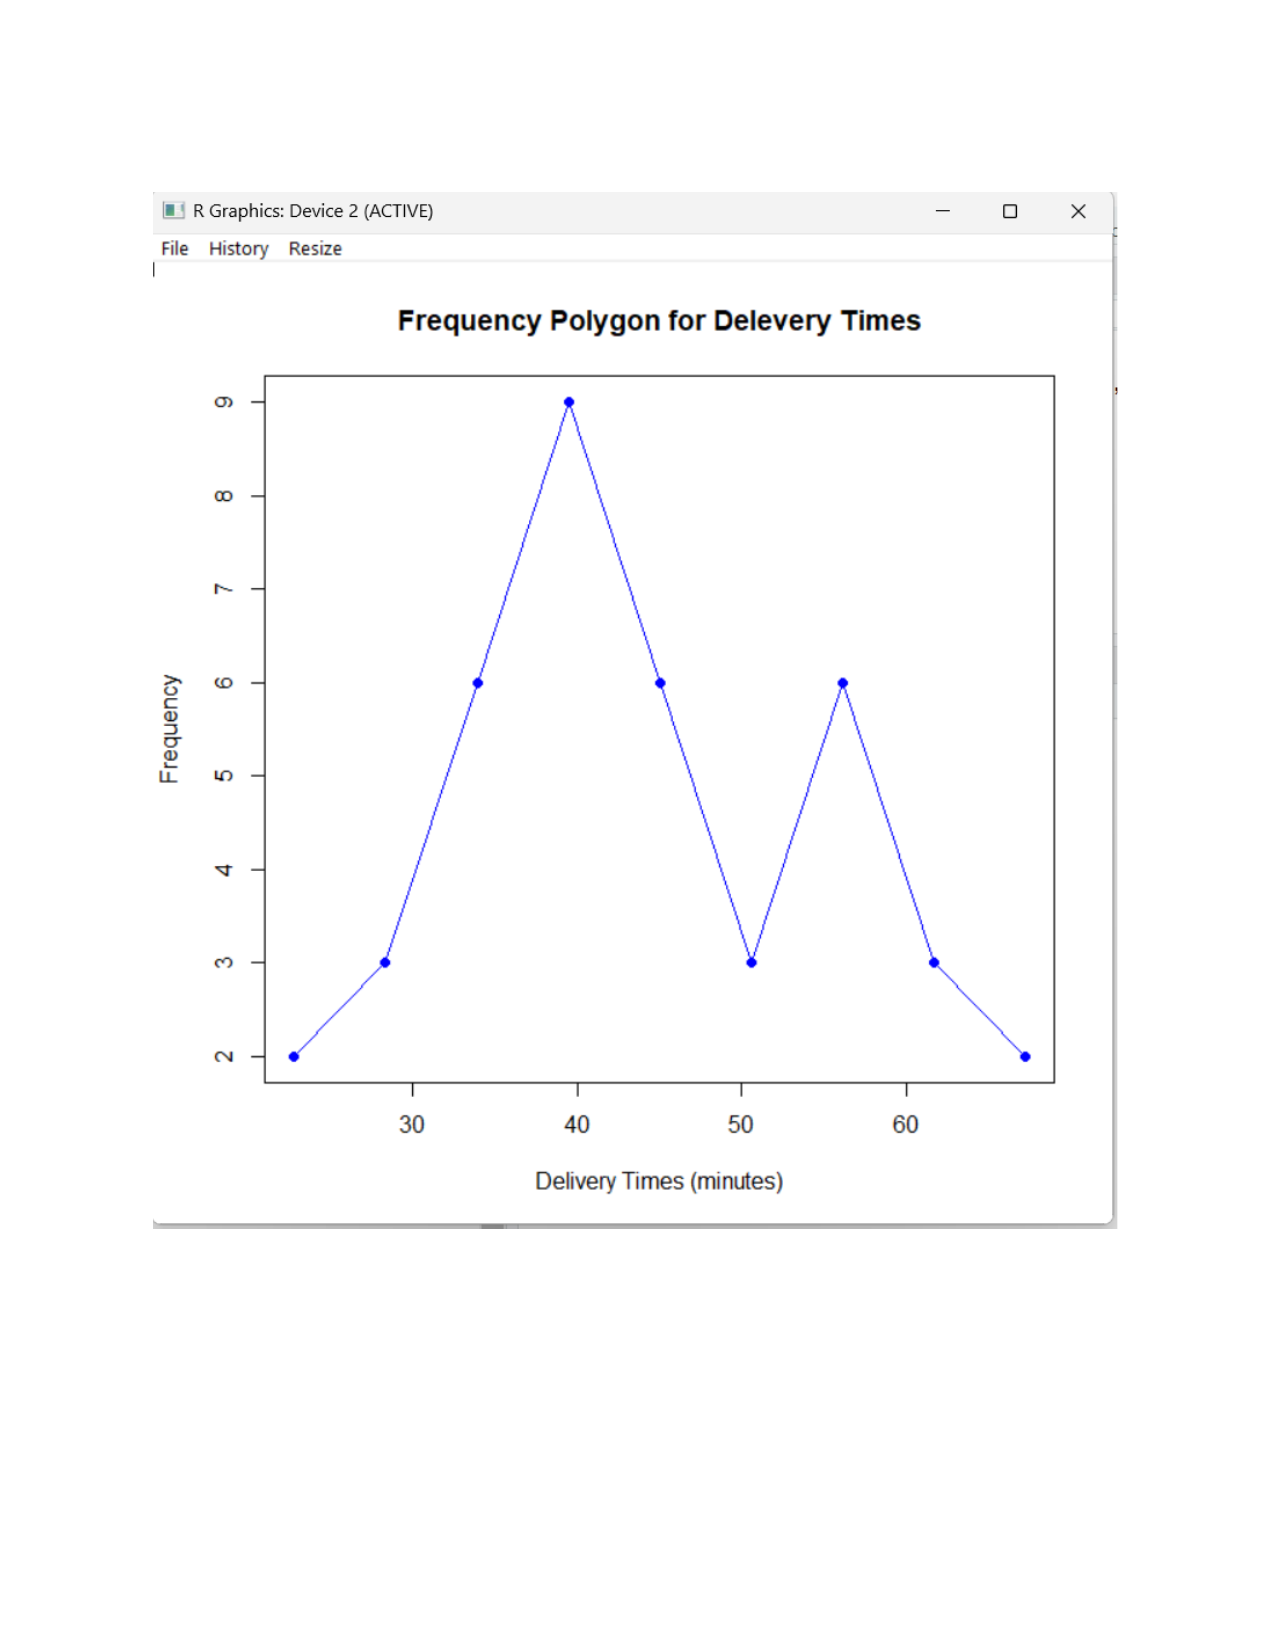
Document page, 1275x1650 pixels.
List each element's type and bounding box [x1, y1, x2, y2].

picture [153, 192, 1118, 1229]
